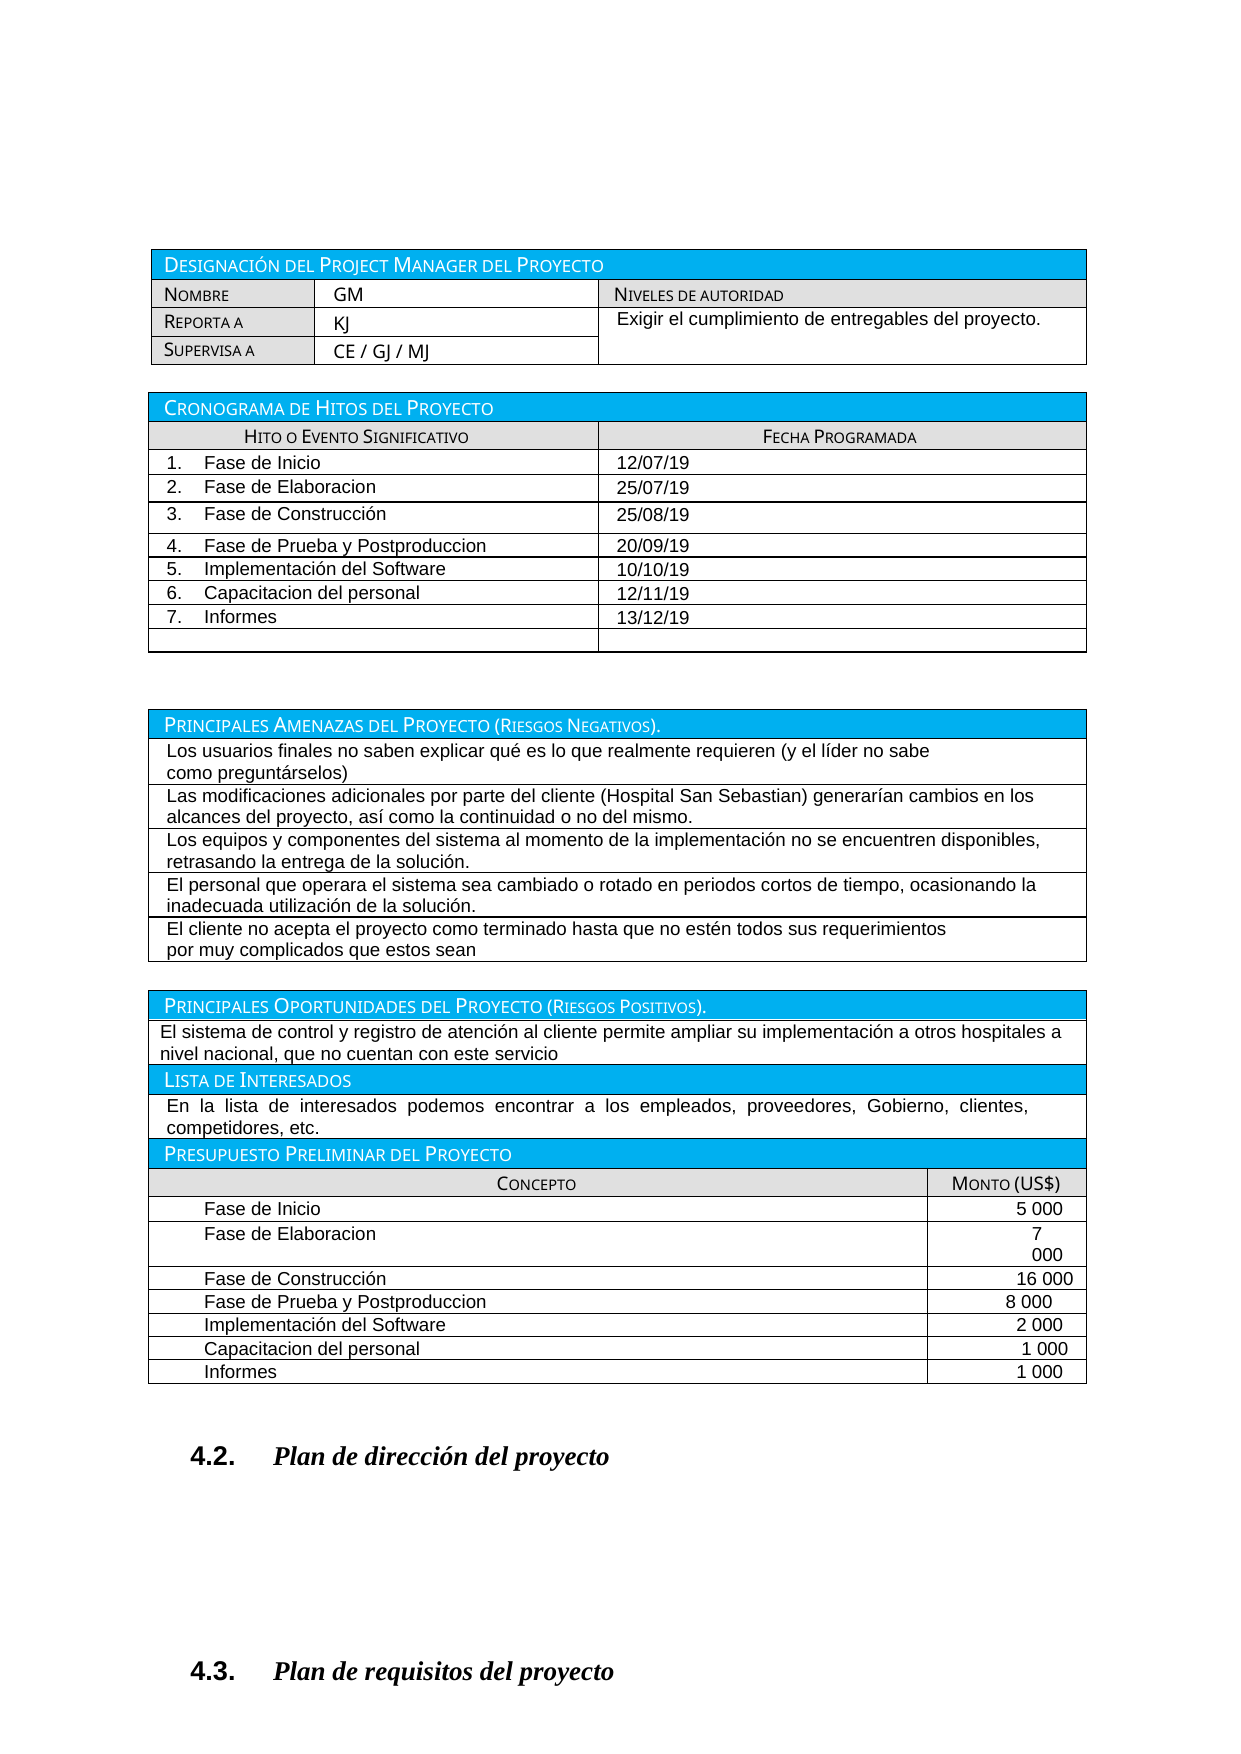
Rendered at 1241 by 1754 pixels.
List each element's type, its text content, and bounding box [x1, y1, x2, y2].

table_cell 1 000 [928, 1337, 1086, 1359]
table_header CRONOGRAMA DE HITOS DEL PROYECTO [149, 393, 1086, 421]
table_cell Informes [149, 605, 598, 628]
table_cell 16 000 [928, 1267, 1086, 1289]
table_cell 12/07/19 [599, 450, 1086, 474]
table_cell 7 000 [928, 1222, 1086, 1266]
table_cell Exigir el cumplimiento de entregables del proyecto. [599, 308, 1086, 364]
table_cell Fase de Inicio [149, 450, 598, 474]
table_cell El sistema de control y registro de atención al cliente permite ampliar su implementación a otros hospitales a nivel nacional, que no cuentan con este servicio [149, 1021, 1086, 1064]
table_cell LISTA DE INTERESADOS [149, 1065, 1086, 1094]
table_cell NIVELES DE AUTORIDAD [599, 280, 1086, 307]
table_cell En la lista de interesados podemos encontrar a los empleados, proveedores, Gobierno, clientes, competidores, etc. [149, 1095, 1086, 1138]
table_cell 2 000 [928, 1314, 1086, 1336]
table_cell SUPERVISA A [152, 337, 314, 364]
table_cell MONTO (US$) [928, 1169, 1086, 1196]
table_cell 25/08/19 [599, 503, 1086, 533]
table_cell Fase de Elaboracion [149, 475, 598, 501]
table_cell 12/11/19 [599, 581, 1086, 604]
table_cell Capacitacion del personal [149, 581, 598, 604]
table_cell Los usuarios finales no saben explicar qué es lo que realmente requieren (y el líder no sabe como preguntárselos) [149, 739, 1086, 784]
table_cell El cliente no acepta el proyecto como terminado hasta que no estén todos sus requerimientos por muy complicados que estos sean [149, 918, 1086, 961]
table_cell 10/10/19 [599, 558, 1086, 580]
table_cell Fase de Elaboracion [149, 1222, 927, 1266]
table_cell FECHA PROGRAMADA [599, 422, 1086, 449]
table_cell Capacitacion del personal [149, 1337, 927, 1359]
table_cell Informes [149, 1360, 927, 1382]
table_cell Fase de Prueba y Postproduccion [149, 1290, 927, 1312]
table_header PRINCIPALES OPORTUNIDADES DEL PROYECTO (RIESGOS POSITIVOS). [149, 991, 1086, 1019]
table_cell Fase de Inicio [149, 1197, 927, 1221]
table_cell 13/12/19 [599, 605, 1086, 628]
table_cell Fase de Construcción [149, 503, 598, 533]
table_cell Los equipos y componentes del sistema al momento de la implementación no se encuentren disponibles, retrasando la entrega de la solución. [149, 829, 1086, 872]
list Plan de dirección del proyecto [235, 1439, 1105, 1471]
table_cell NOMBRE [152, 280, 314, 307]
table_cell REPORTA A [152, 308, 314, 336]
table_cell PRESUPUESTO PRELIMINAR DEL PROYECTO [149, 1139, 1086, 1168]
table_cell Implementación del Software [149, 558, 598, 580]
table_cell KJ [315, 308, 598, 336]
table_header DESIGNACIÓN DEL PROJECT MANAGER DEL PROYECTO [152, 250, 1086, 279]
table_header PRINCIPALES AMENAZAS DEL PROYECTO (RIESGOS NEGATIVOS). [149, 710, 1086, 738]
table_cell Las modificaciones adicionales por parte del cliente (Hospital San Sebastian) generarían cambios en los alcances del proyecto, así como la continuidad o no del mismo. [149, 785, 1086, 828]
table_cell [149, 629, 598, 651]
table_cell CE / GJ / MJ [315, 337, 598, 364]
table_cell Implementación del Software [149, 1314, 927, 1336]
table_cell 1 000 [928, 1360, 1086, 1382]
table_cell 5 000 [928, 1197, 1086, 1221]
table_cell Fase de Construcción [149, 1267, 927, 1289]
table_cell HITO O EVENTO SIGNIFICATIVO [149, 422, 598, 449]
table_cell [599, 629, 1086, 651]
table_cell Fase de Prueba y Postproduccion [149, 534, 598, 556]
list Plan de requisitos del proyecto [235, 1655, 1105, 1686]
table_cell 20/09/19 [599, 534, 1086, 556]
table_cell GM [315, 280, 598, 307]
table_cell 8 000 [928, 1290, 1086, 1312]
table_cell CONCEPTO [149, 1169, 927, 1196]
table_cell 25/07/19 [599, 475, 1086, 501]
table_cell El personal que operara el sistema sea cambiado o rotado en periodos cortos de tiempo, ocasionando la inadecuada utilización de la solución. [149, 873, 1086, 916]
